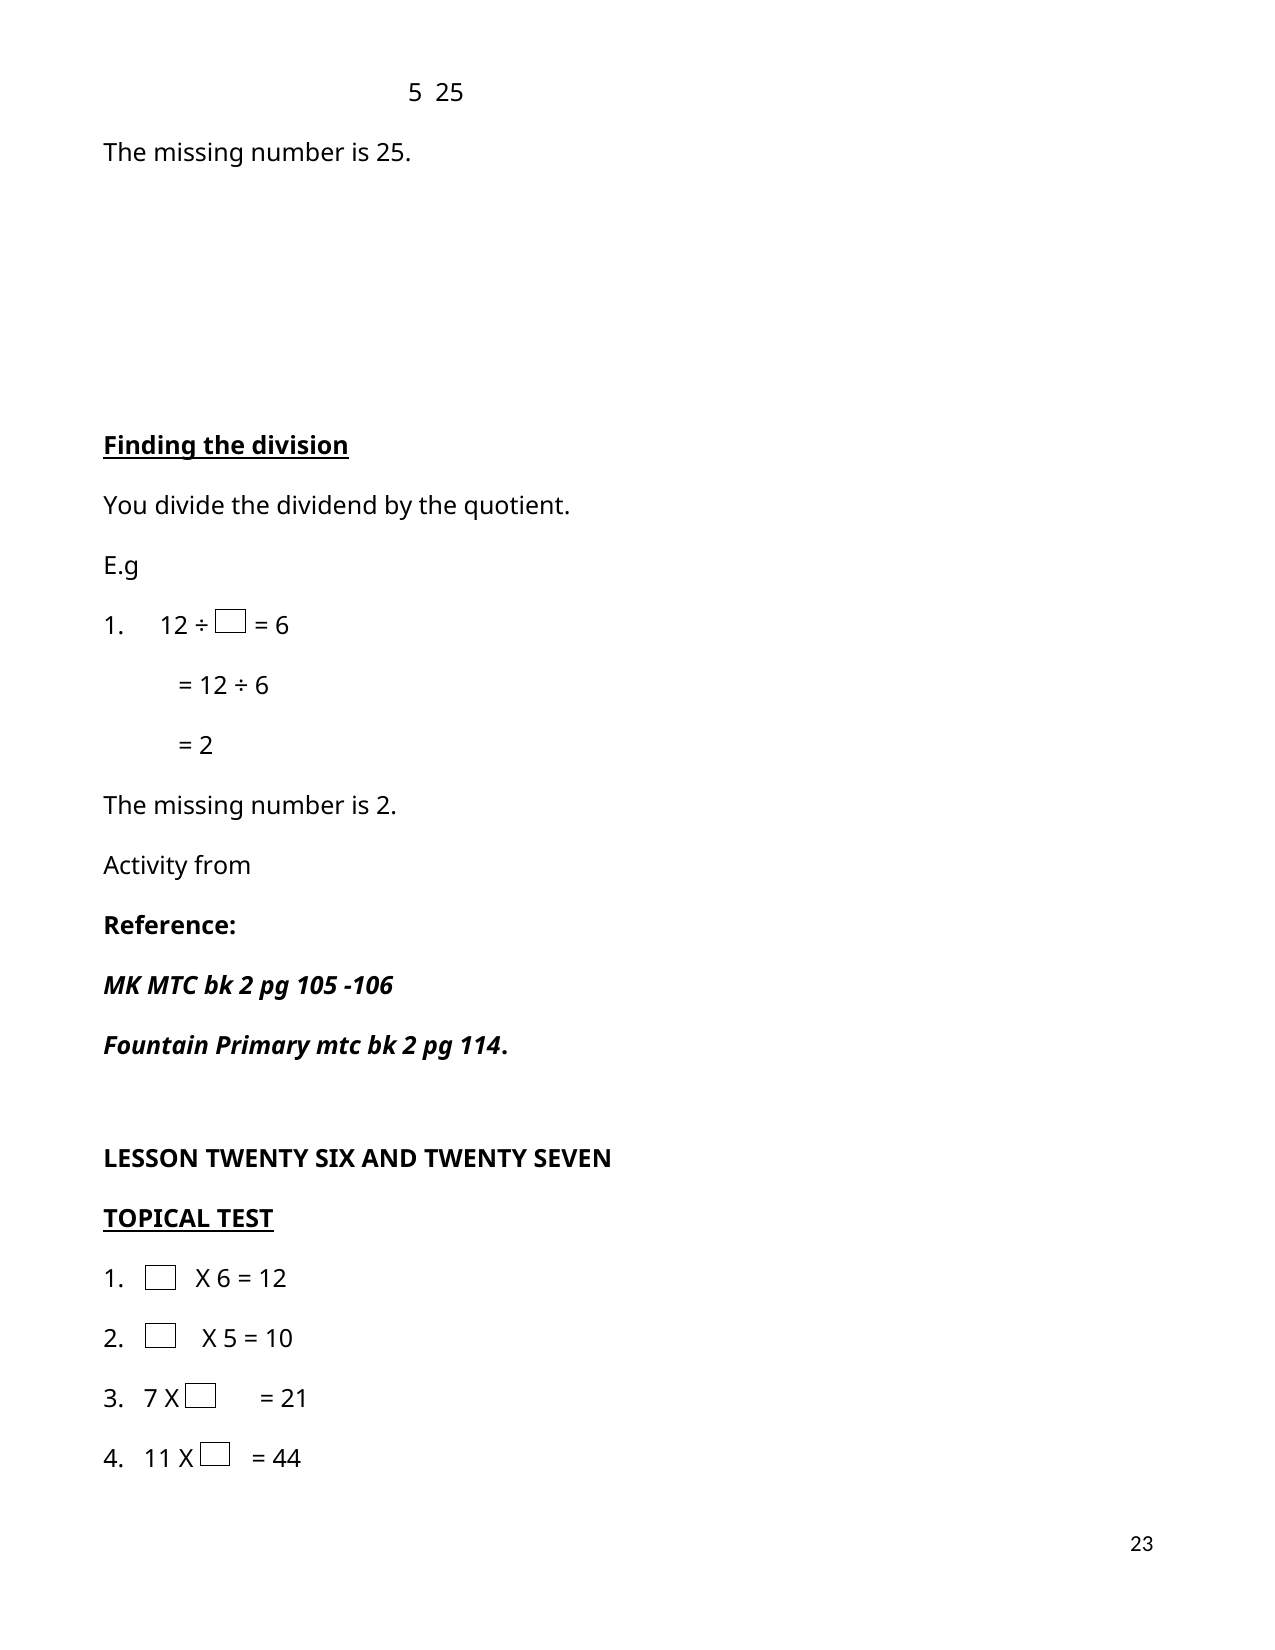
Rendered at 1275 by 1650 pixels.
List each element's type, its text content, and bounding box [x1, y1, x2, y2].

text Reference: [103, 908, 1153, 942]
text TOPICAL TEST [103, 1201, 1153, 1235]
text 3. 7 X = 21 [103, 1381, 1153, 1415]
text Finding the division [103, 428, 1153, 462]
text = 12 ÷ 6 [103, 668, 1153, 702]
text E.g [103, 548, 1153, 582]
text 4. 11 X = 44 [103, 1441, 1153, 1475]
text 5 25 [103, 75, 1153, 109]
text 1. 12 ÷ = 6 [103, 608, 1153, 642]
text The missing number is 2. [103, 788, 1153, 822]
text 1. X 6 = 12 [103, 1261, 1153, 1295]
text 2. X 5 = 10 [103, 1321, 1153, 1355]
text Activity from [103, 848, 1153, 882]
text = 2 [103, 728, 1153, 762]
text LESSON TWENTY SIX AND TWENTY SEVEN [103, 1141, 1153, 1175]
text You divide the dividend by the quotient. [103, 488, 1153, 522]
text The missing number is 25. [103, 135, 1153, 169]
text Fountain Primary mtc bk 2 pg 114. [103, 1028, 1153, 1062]
text MK MTC bk 2 pg 105 -106 [103, 968, 1153, 1002]
